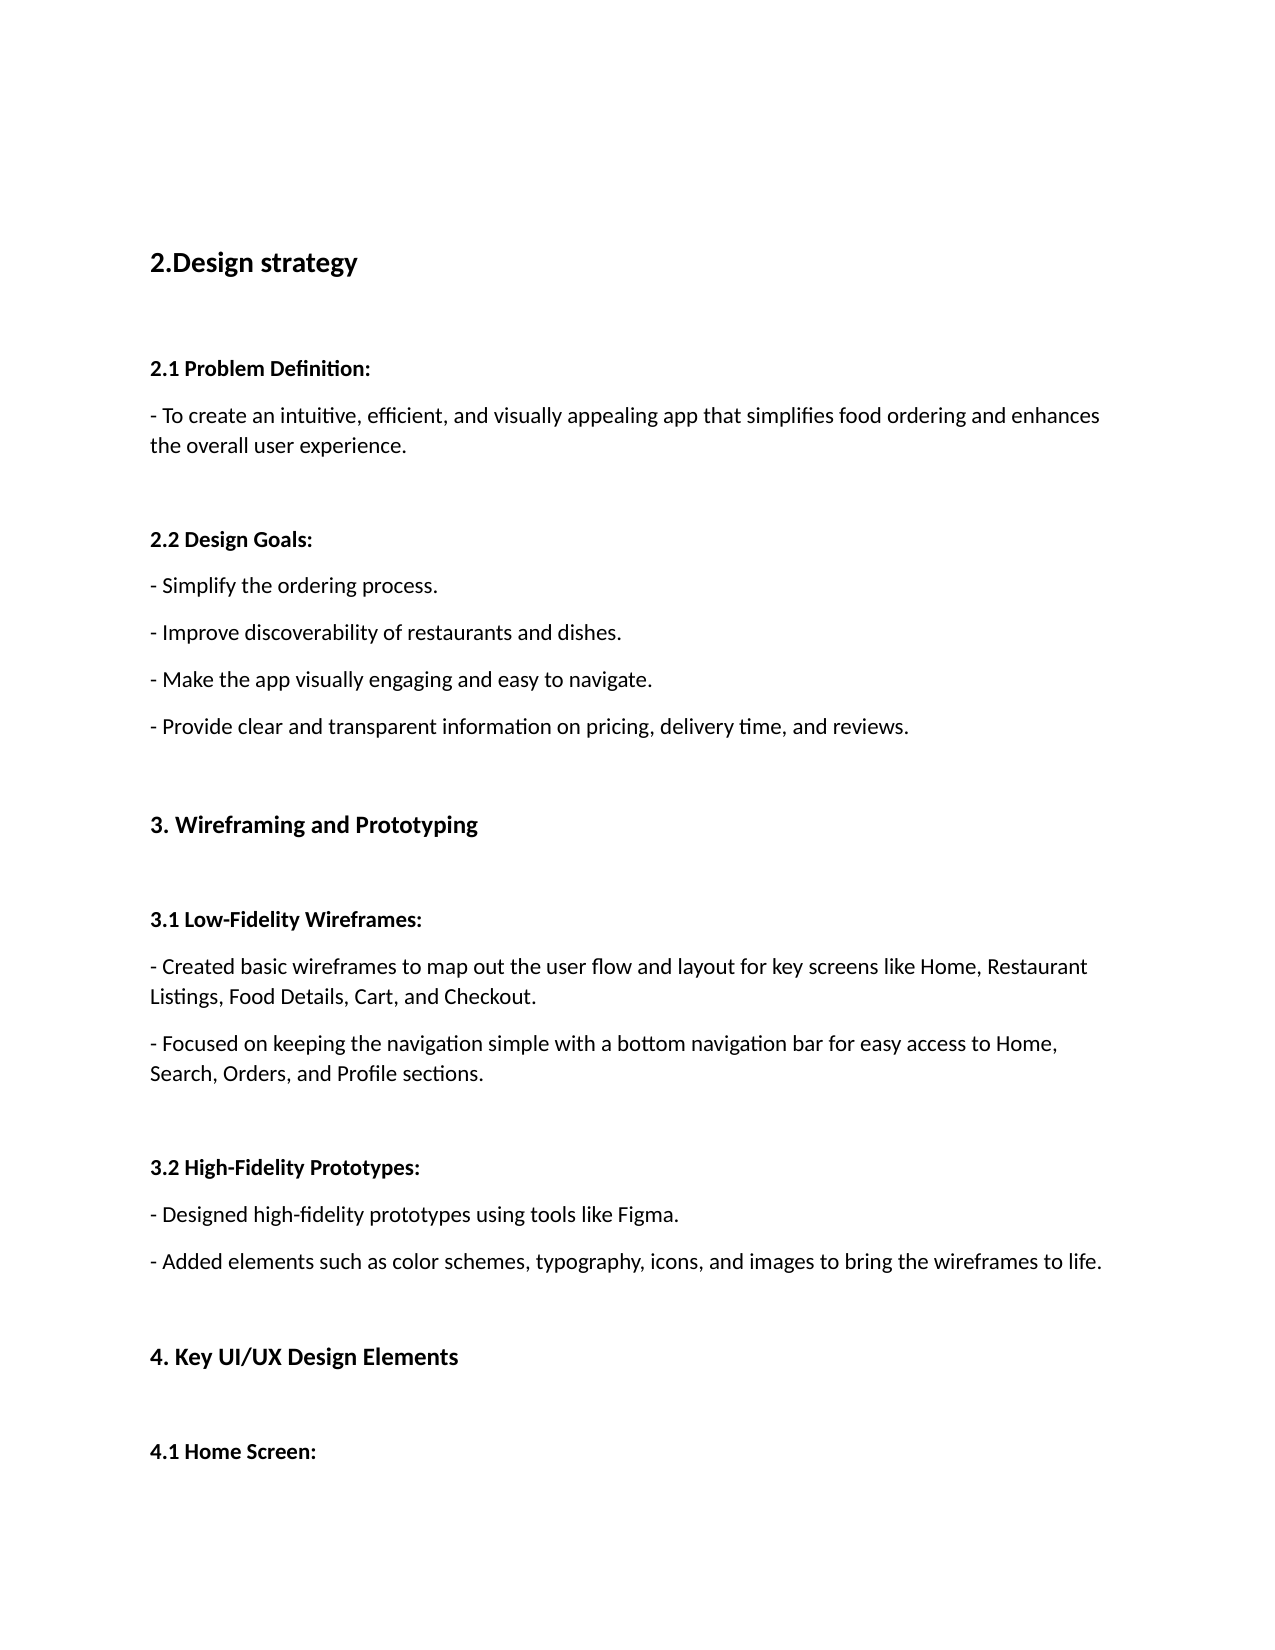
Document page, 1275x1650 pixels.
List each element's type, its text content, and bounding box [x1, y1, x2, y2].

text 3. Wireframing and Prototyping [150, 809, 1125, 839]
text - Created basic wireframes to map out the user flow and layout for key screens like Home, Restaurant Listings, Food Details, Cart, and Checkout. [150, 952, 1125, 1010]
text - Simplify the ordering process. [150, 572, 1125, 600]
text 4.1 Home Screen: [150, 1437, 1125, 1465]
text 2.2 Design Goals: [150, 525, 1125, 553]
text - Added elements such as color schemes, typography, icons, and images to bring the wireframes to life. [150, 1247, 1125, 1275]
text 3.1 Low-Fidelity Wireframes: [150, 905, 1125, 933]
text 2.Design strategy [150, 244, 1125, 279]
text 2.1 Problem Definition: [150, 354, 1125, 382]
text - Focused on keeping the navigation simple with a bottom navigation bar for easy access to Home, Search, Orders, and Profile sections. [150, 1029, 1125, 1087]
text - Make the app visually engaging and easy to navigate. [150, 665, 1125, 693]
text - To create an intuitive, efficient, and visually appealing app that simplifies food ordering and enhances the overall user experience. [150, 401, 1125, 459]
text - Improve discoverability of restaurants and dishes. [150, 618, 1125, 647]
text - Designed high-fidelity prototypes using tools like Figma. [150, 1200, 1125, 1228]
text - Provide clear and transparent information on pricing, delivery time, and reviews. [150, 712, 1125, 740]
text 4. Key UI/UX Design Elements [150, 1341, 1125, 1371]
text 3.2 High-Fidelity Prototypes: [150, 1153, 1125, 1181]
